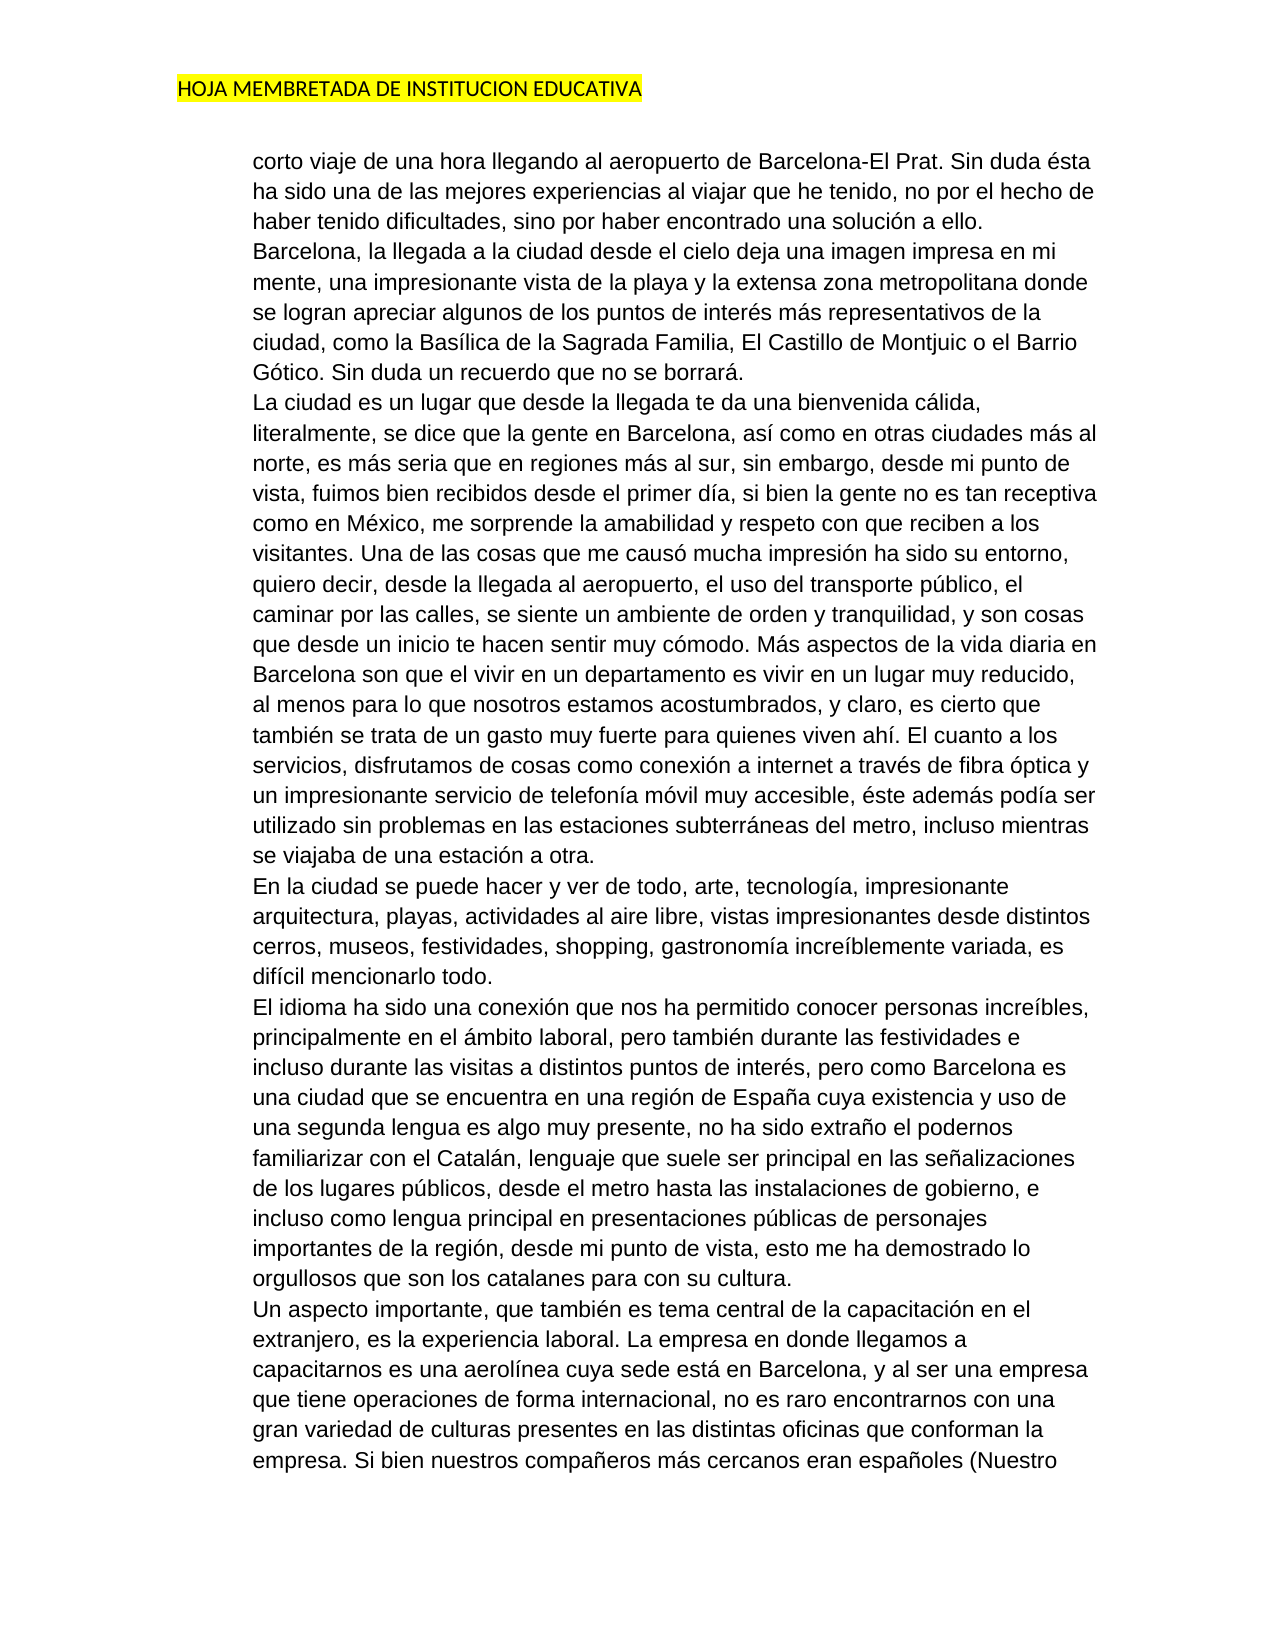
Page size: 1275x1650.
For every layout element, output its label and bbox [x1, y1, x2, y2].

list [215, 148, 1098, 1473]
